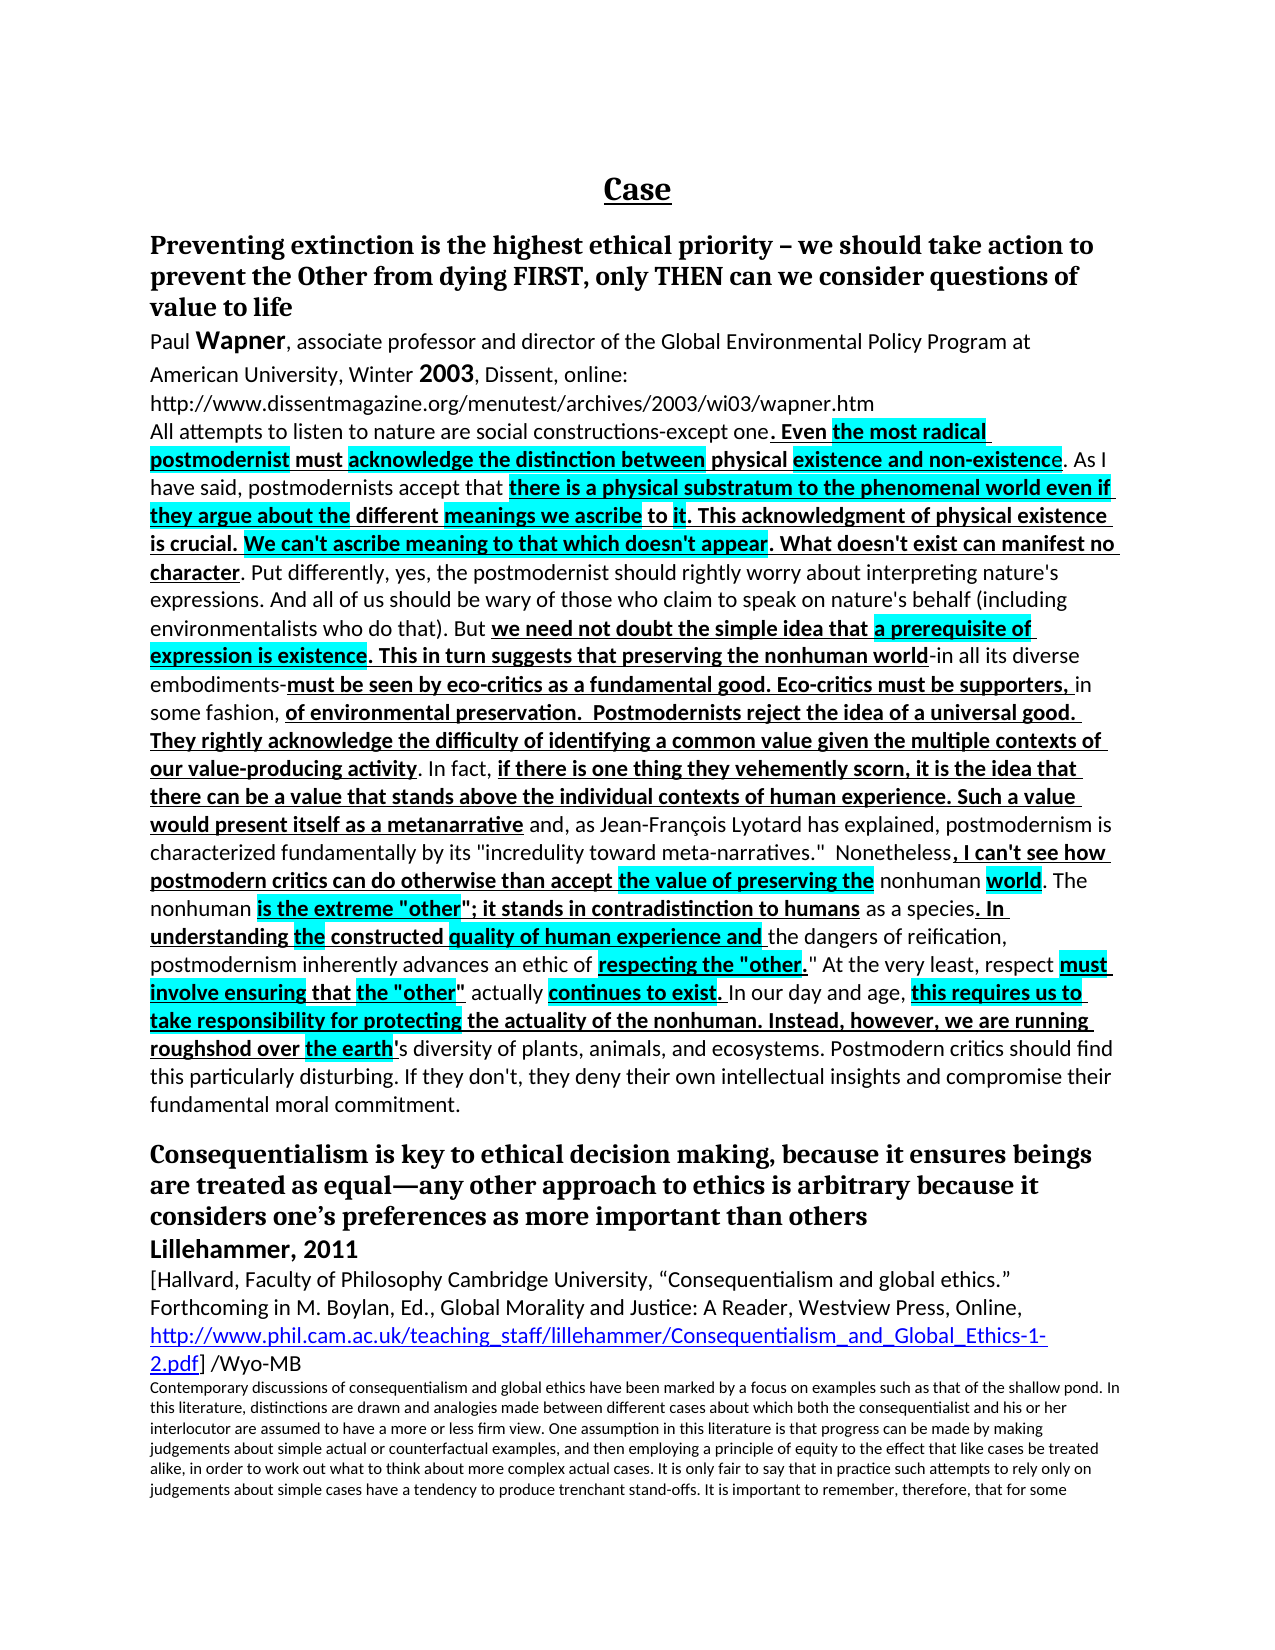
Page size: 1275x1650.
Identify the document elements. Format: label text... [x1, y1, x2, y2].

text Paul Wapner, associate professor and director of the Global Environmental Policy Program at American University, Winter 2003, Dissent, online: http://www.dissentmagazine.org/menutest/archives/2003/wi03/wapner.htm [150, 323, 1125, 417]
text Preventing extinction is the highest ethical priority – we should take action to prevent the Other from dying FIRST, only THEN can we consider questions of value to life [150, 230, 1125, 323]
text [150, 1377, 1125, 1499]
subtitle Case [150, 171, 1125, 209]
text All attempts to listen to nature are social constructions-except one. Even the most radical postmodernist must acknowledge the distinction between physical existence and non-existence. As I have said, postmodernists accept that there is a physical substratum to the phenomenal world even if they argue about the different meanings we ascribe to it. This acknowledgment of physical existence is crucial. We can't ascribe meaning to that which doesn't appear. What doesn't exist can manifest no character. Put differently, yes, the postmodernist should rightly worry about interpreting nature's expressions. And all of us should be wary of those who claim to speak on nature's behalf (including environmentalists who do that). But we need not doubt the simple idea that a prerequisite of expression is existence. This in turn suggests that preserving the nonhuman world-in all its diverse embodiments-must be seen by eco-critics as a fundamental good. Eco-critics must be supporters, in some fashion, of environmental preservation. Postmodernists reject the idea of a universal good. They rightly acknowledge the difficulty of identifying a common value given the multiple contexts of our value-producing activity. In fact, if there is one thing they vehemently scorn, it is the idea that there can be a value that stands above the individual contexts of human experience. Such a value would present itself as a metanarrative and, as Jean-François Lyotard has explained, postmodernism is characterized fundamentally by its "incredulity toward meta-narratives." Nonetheless, I can't see how postmodern critics can do otherwise than accept the value of preserving the nonhuman world. The nonhuman is the extreme "other"; it stands in contradistinction to humans as a species. In understanding the constructed quality of human experience and the dangers of reification, postmodernism inherently advances an ethic of respecting the "other." At the very least, respect must involve ensuring that the "other" actually continues to exist. In our day and age, this requires us to take responsibility for protecting the actuality of the nonhuman. Instead, however, we are running roughshod over the earth's diversity of plants, animals, and ecosystems. Postmodern critics should find this particularly disturbing. If they don't, they deny their own intellectual insights and compromise their fundamental moral commitment. [150, 417, 1125, 1118]
subtitle Consequentialism is key to ethical decision making, because it ensures beings are treated as equal—any other approach to ethics is arbitrary because it considers one’s preferences as more important than others [150, 1139, 1125, 1232]
text [Hallvard, Faculty of Philosophy Cambridge University, “Consequentialism and global ethics.” Forthcoming in M. Boylan, Ed., Global Morality and Justice: A Reader, Westview Press, Online, http://www.phil.cam.ac.uk/teaching_staff/lillehammer/Consequentialism_and_Global_Ethics-1-2.pdf] /Wyo-MB [150, 1265, 1125, 1377]
text Lillehammer, 2011 [150, 1232, 1125, 1265]
